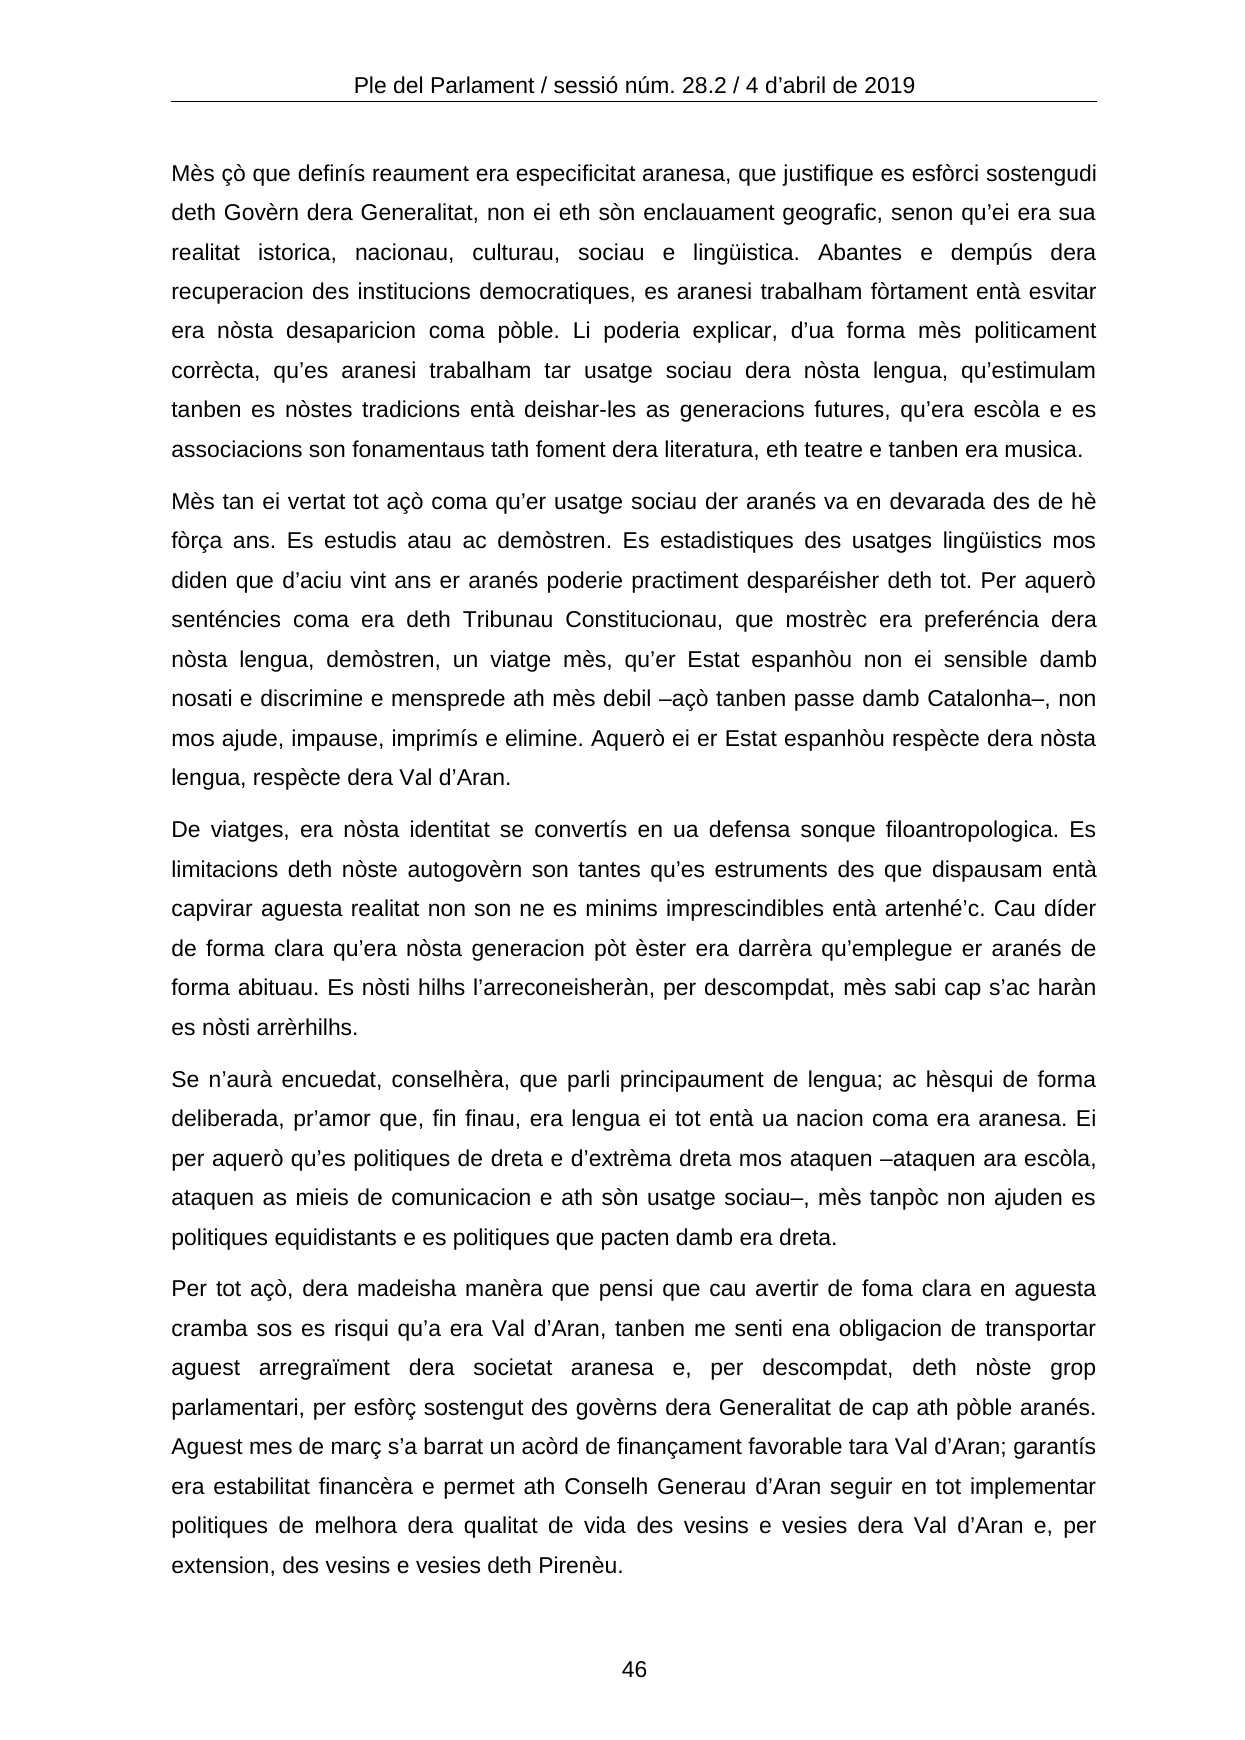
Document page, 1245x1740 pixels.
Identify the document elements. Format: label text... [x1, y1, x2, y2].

text Se n’aurà encuedat, conselhèra, que parli principaument de lengua; ac hèsqui de forma deliberada, pr’amor que, fin finau, era lengua ei tot entà ua nacion coma era aranesa. Ei per aquerò qu’es politiques de dreta e d’extrèma dreta mos ataquen –ataquen ara escòla, ataquen as mieis de comunicacion e ath sòn usatge sociau–, mès tanpòc non ajuden es politiques equidistants e es politiques que pacten damb era dreta. [171, 1066, 1097, 1250]
text Mès tan ei vertat tot açò coma qu’er usatge sociau der aranés va en devarada des de hè fòrça ans. Es estudis atau ac demòstren. Es estadistiques des usatges lingüistics mos diden que d’aciu vint ans er aranés poderie practiment desparéisher deth tot. Per aquerò senténcies coma era deth Tribunau Constitucionau, que mostrèc era preferéncia dera nòsta lengua, demòstren, un viatge mès, qu’er Estat espanhòu non ei sensible damb nosati e discrimine e mensprede ath mès debil –açò tanben passe damb Catalonha–, non mos ajude, impause, imprimís e elimine. Aquerò ei er Estat espanhòu respècte dera nòsta lengua, respècte dera Val d’Aran. [171, 488, 1097, 791]
text De viatges, era nòsta identitat se convertís en ua defensa sonque filoantropologica. Es limitacions deth nòste autogovèrn son tantes qu’es estruments des que dispausam entà capvirar aguesta realitat non son ne es minims imprescindibles entà artenhé’c. Cau díder de forma clara qu’era nòsta generacion pòt èster era darrèra qu’emplegue er aranés de forma abituau. Es nòsti hilhs l’arreconeisheràn, per descompdat, mès sabi cap s’ac haràn es nòsti arrèrhilhs. [171, 816, 1097, 1040]
text Per tot açò, dera madeisha manèra que pensi que cau avertir de foma clara en aguesta cramba sos es risqui qu’a era Val d’Aran, tanben me senti ena obligacion de transportar aguest arregraïment dera societat aranesa e, per descompdat, deth nòste grop parlamentari, per esfòrç sostengut des govèrns dera Generalitat de cap ath pòble aranés. Aguest mes de març s’a barrat un acòrd de finançament favorable tara Val d’Aran; garantís era estabilitat financèra e permet ath Conselh Generau d’Aran seguir en tot implementar politiques de melhora dera qualitat de vida des vesins e vesies dera Val d’Aran e, per extension, des vesins e vesies deth Pirenèu. [171, 1275, 1097, 1578]
text Mès çò que definís reaument era especificitat aranesa, que justifique es esfòrci sostengudi deth Govèrn dera Generalitat, non ei eth sòn enclauament geografic, senon qu’ei era sua realitat istorica, nacionau, culturau, sociau e lingüistica. Abantes e dempús dera recuperacion des institucions democratiques, es aranesi trabalham fòrtament entà esvitar era nòsta desaparicion coma pòble. Li poderia explicar, d’ua forma mès politicament corrècta, qu’es aranesi trabalham tar usatge sociau dera nòsta lengua, qu’estimulam tanben es nòstes tradicions entà deishar-les as generacions futures, qu’era escòla e es associacions son fonamentaus tath foment dera literatura, eth teatre e tanben era musica. [171, 159, 1097, 462]
